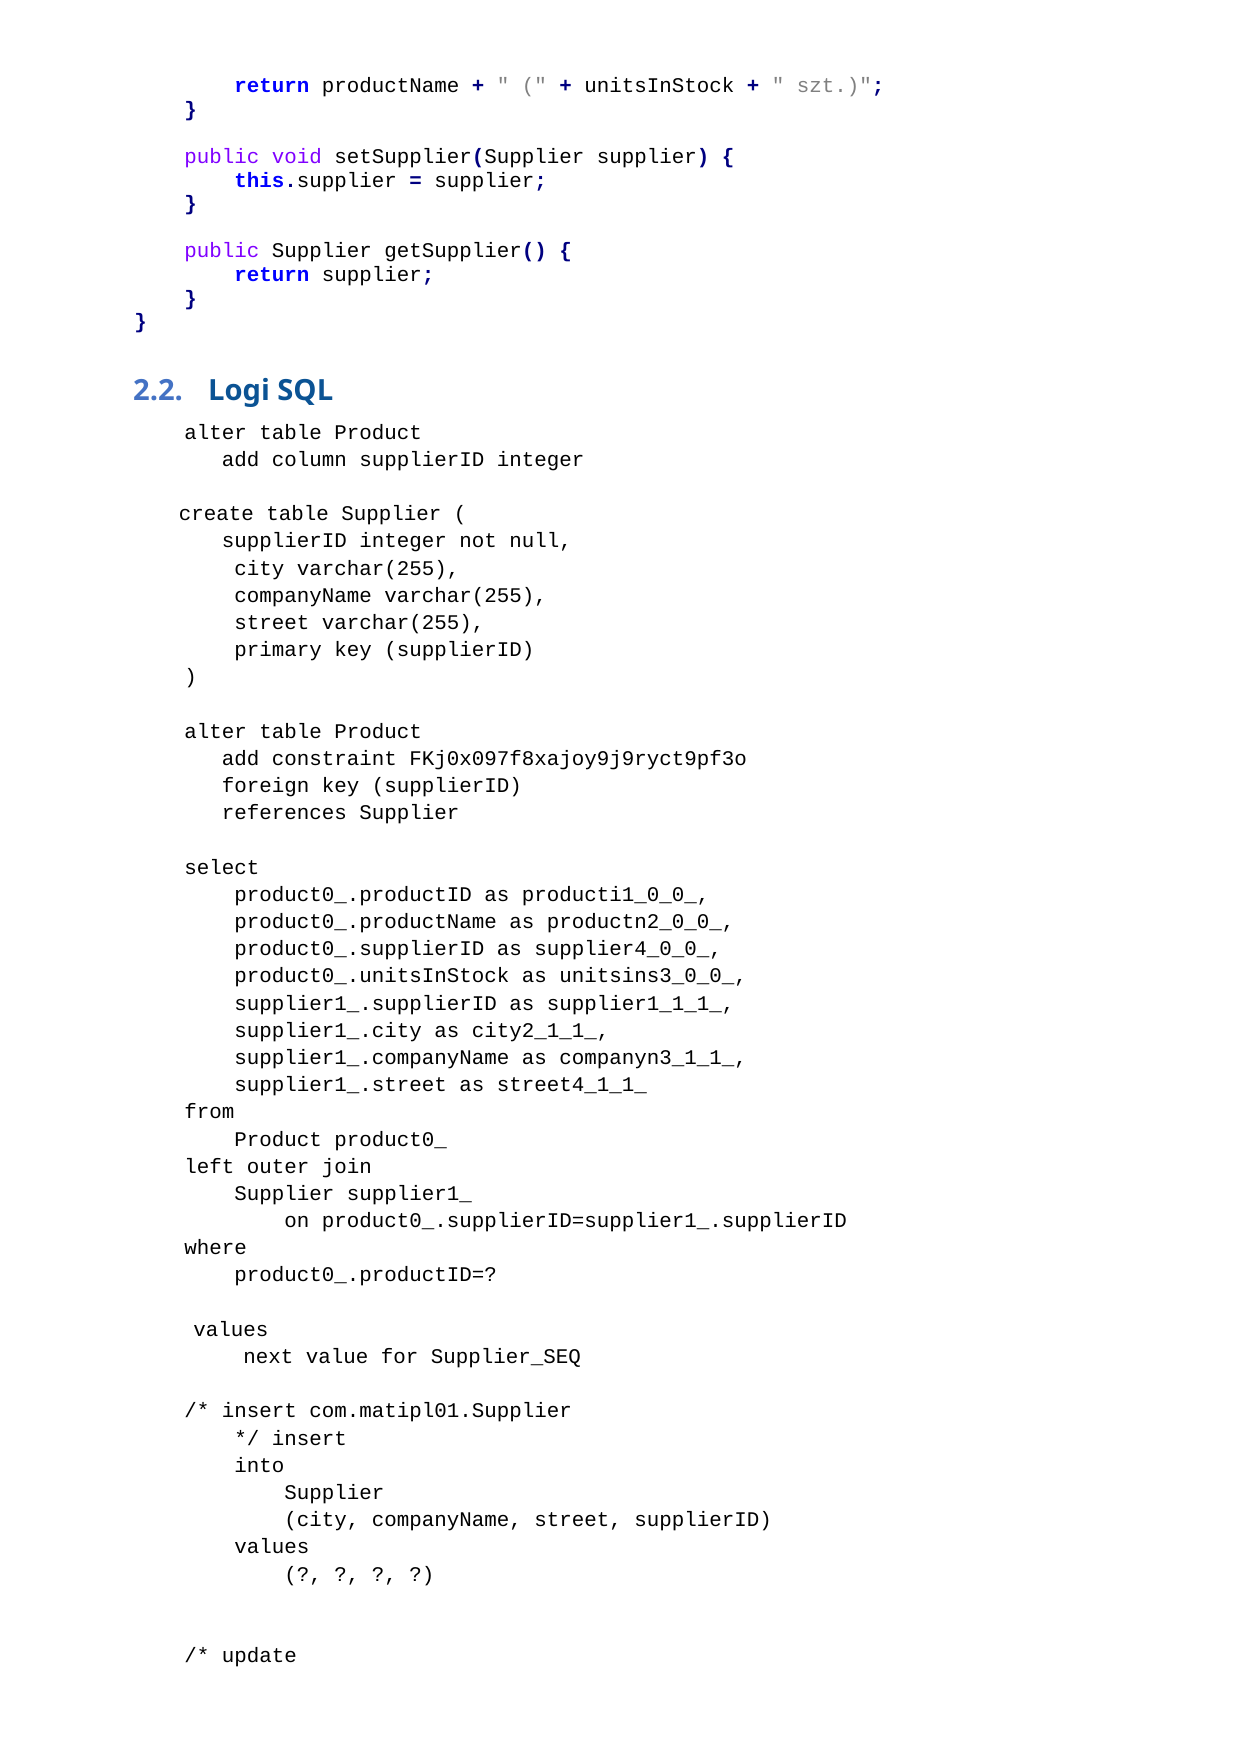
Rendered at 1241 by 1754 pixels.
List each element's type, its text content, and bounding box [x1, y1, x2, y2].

text on product0_.supplierID=supplier1_.supplierID [134, 1210, 1165, 1234]
text add constraint FKj0x097f8xajoy9j9ryct9pf3o [134, 748, 1165, 772]
text public Supplier getSupplier() { [134, 241, 1165, 264]
text return productName + " (" + unitsInStock + " szt.)"; [134, 75, 1165, 99]
text (?, ?, ?, ?) [134, 1563, 1165, 1587]
text add column supplierID integer [134, 449, 1165, 472]
text product0_.productID=? [134, 1264, 1165, 1288]
text } [134, 193, 1165, 217]
text street varchar(255), [134, 612, 1165, 636]
text } [134, 99, 1165, 122]
text product0_.productID as producti1_0_0_, [134, 884, 1165, 907]
text Supplier [134, 1482, 1165, 1506]
text product0_.supplierID as supplier4_0_0_, [134, 938, 1165, 962]
text product0_.unitsInStock as unitsins3_0_0_, [134, 965, 1165, 989]
text ) [134, 666, 1165, 690]
text /* update [134, 1645, 1165, 1669]
text foreign key (supplierID) [134, 775, 1165, 799]
text references Supplier [134, 802, 1165, 826]
text values [134, 1536, 1165, 1560]
text supplier1_.supplierID as supplier1_1_1_, [134, 993, 1165, 1016]
text supplier1_.companyName as companyn3_1_1_, [134, 1047, 1165, 1071]
text Supplier supplier1_ [134, 1183, 1165, 1207]
text product0_.productName as productn2_0_0_, [134, 911, 1165, 935]
text companyName varchar(255), [134, 585, 1165, 608]
text } [134, 311, 1165, 335]
text into [134, 1455, 1165, 1478]
text (city, companyName, street, supplierID) [134, 1509, 1165, 1533]
text create table Supplier ( [178, 503, 1165, 527]
text values [193, 1319, 1165, 1342]
text supplierID integer not null, [134, 530, 1165, 554]
text return supplier; [134, 264, 1165, 288]
text */ insert [134, 1428, 1165, 1451]
text next value for Supplier_SEQ [193, 1346, 1165, 1370]
text this.supplier = supplier; [134, 169, 1165, 193]
text supplier1_.street as street4_1_1_ [134, 1074, 1165, 1098]
text /* insert com.matipl01.Supplier [134, 1400, 1165, 1424]
text alter table Product [134, 422, 1165, 445]
subtitle Logi SQL [133, 369, 1165, 409]
text public void setSupplier(Supplier supplier) { [134, 146, 1165, 169]
text left outer join [134, 1156, 1165, 1179]
text city varchar(255), [134, 558, 1165, 581]
text supplier1_.city as city2_1_1_, [134, 1020, 1165, 1043]
text select [134, 857, 1165, 880]
text where [134, 1237, 1165, 1261]
text primary key (supplierID) [134, 639, 1165, 663]
text } [134, 288, 1165, 311]
text from [134, 1101, 1165, 1125]
text alter table Product [134, 721, 1165, 744]
text Product product0_ [134, 1128, 1165, 1152]
